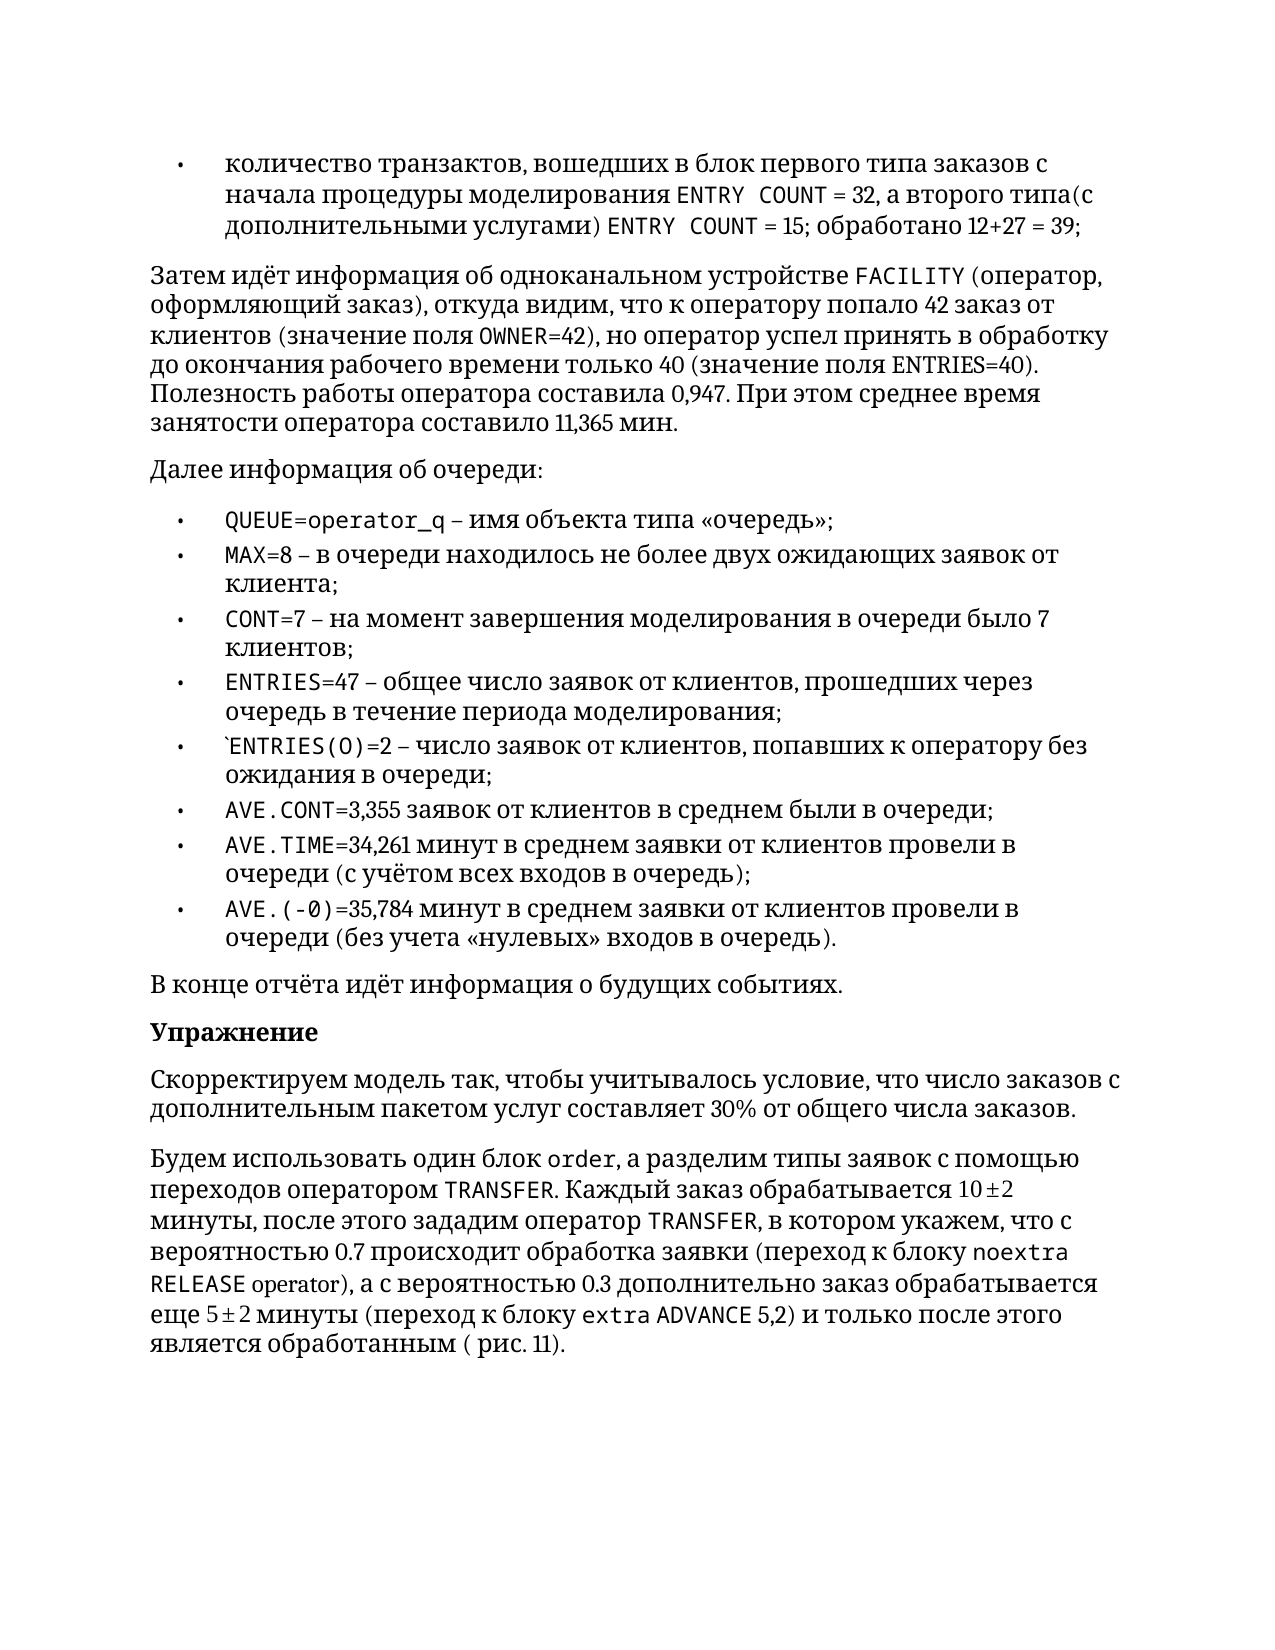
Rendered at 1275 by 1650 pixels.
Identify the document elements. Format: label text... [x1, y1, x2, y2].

text Упражнение [150, 1019, 1125, 1047]
text В конце отчёта идёт информация о будущих событиях. [150, 971, 1125, 1000]
list количество транзактов, вошедших в блок первого типа заказов с начала процедуры моделирования ENTRY COUNT = 32, а второго типа(с дополнительными услугами) ENTRY COUNT = 15; обработано 12+27 = 39; [175, 150, 1125, 241]
list MAX=8 – в очереди находилось не более двух ожидающих заявок от клиента; [175, 539, 1125, 599]
list AVE.TIME=34,261 минут в среднем заявки от клиентов провели в очереди (с учётом всех входов в очередь); [175, 829, 1125, 889]
list CONT=7 – на момент завершения моделирования в очереди было 7 клиентов; [175, 602, 1125, 662]
text Будем использовать один блок order, а разделим типы заявок с помощью переходов оператором TRANSFER. Каждый заказ обрабатывается минуты, после этого зададим оператор TRANSFER, в котором укажем, что с вероятностью 0.7 происходит обработка заявки (переход к блоку noextra RELEASE operator), а с вероятностью 0.3 дополнительно заказ обрабатывается еще минуты (переход к блоку extra ADVANCE 5,2) и только после этого является обработанным ( рис. 11). [150, 1142, 1125, 1359]
list AVE.(-0)=35,784 минут в среднем заявки от клиентов провели в очереди (без учета «нулевых» входов в очередь). [175, 892, 1125, 952]
text Далее информация об очереди: [150, 456, 1125, 485]
text Затем идёт информация об одноканальном устройстве FACILITY (оператор, оформляющий заказ), откуда видим, что к оператору попало 42 заказ от клиентов (значение поля OWNER=42), но оператор успел принять в обработку до окончания рабочего времени только 40 (значение поля ENTRIES=40). Полезность работы оператора составила 0,947. При этом среднее время занятости оператора составило 11,365 мин. [150, 260, 1125, 437]
text Скорректируем модель так, чтобы учитывалось условие, что число заказов с дополнительным пакетом услуг составляет 30% от общего числа заказов. [150, 1066, 1125, 1124]
list ENTRIES=47 – общее число заявок от клиентов, прошедших через очередь в течение периода моделирования; [175, 666, 1125, 726]
list AVE.CONT=3,355 заявок от клиентов в среднем были в очереди; [175, 794, 1125, 825]
list QUEUE=operator_q – имя объекта типа «очередь»; [175, 504, 1125, 535]
list `ENTRIES(O)=2 – число заявок от клиентов, попавших к оператору без ожидания в очереди; [175, 730, 1125, 790]
